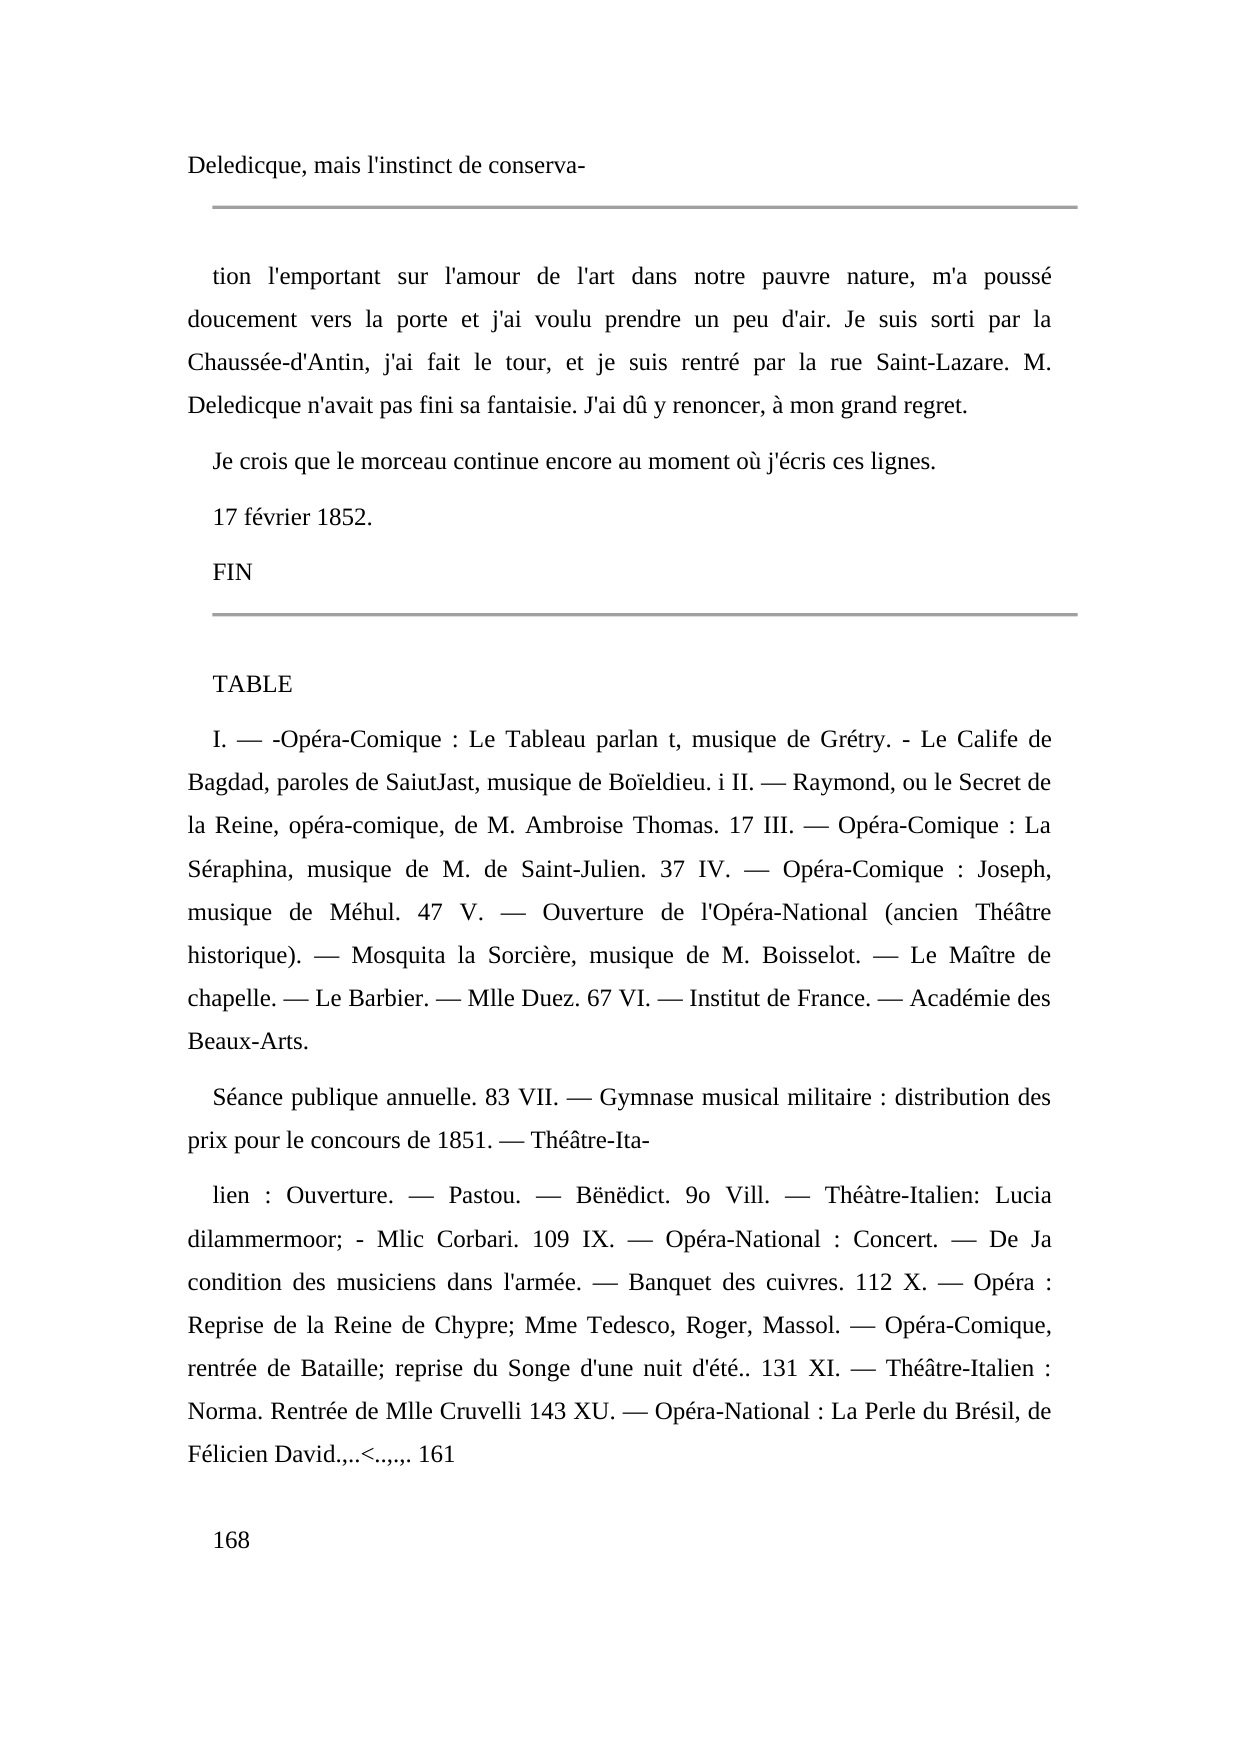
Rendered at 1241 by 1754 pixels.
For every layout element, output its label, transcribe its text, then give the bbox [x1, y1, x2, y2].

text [187, 150, 1053, 179]
text Je crois que le morceau continue encore au moment où j'écris ces lignes. [187, 446, 1053, 475]
text TABLE [187, 669, 1053, 697]
text I. — -Opéra-Comique : Le Tableau parlan t, musique de Grétry. - Le Calife de Bagdad, paroles de SaiutJast, musique de Boïeldieu. i II. — Raymond, ou le Secret de la Reine, opéra-comique, de M. Ambroise Thomas. 17 III. — Opéra-Comique : La Séraphina, musique de M. de Saint-Julien. 37 IV. — Opéra-Comique : Joseph, musique de Méhul. 47 V. — Ouverture de l'Opéra-National (ancien Théâtre historique). — Mosquita la Sorcière, musique de M. Boisselot. — Le Maître de chapelle. — Le Barbier. — Mlle Duez. 67 VI. — Institut de France. — Académie des Beaux-Arts. [187, 724, 1053, 1055]
text FIN [187, 557, 1053, 586]
text tion l'emportant sur l'amour de l'art dans notre pauvre nature, m'a poussé doucement vers la porte et j'ai voulu prendre un peu d'air. Je suis sorti par la Chaussée-d'Antin, j'ai fait le tour, et je suis rentré par la rue Saint-Lazare. M. Deledicque n'avait pas fini sa fantaisie. J'ai dû y renoncer, à mon grand regret. [187, 261, 1053, 419]
text Séance publique annuelle. 83 VII. — Gymnase musical militaire : distribution des prix pour le concours de 1851. — Théâtre-Ita- [187, 1082, 1053, 1154]
text 17 février 1852. [187, 502, 1053, 531]
text lien : Ouverture. — Pastou. — Bënëdict. 9o Vill. — Théàtre-Italien: Lucia dilammermoor; - Mlic Corbari. 109 IX. — Opéra-National : Concert. — De Ja condition des musiciens dans l'armée. — Banquet des cuivres. 112 X. — Opéra : Reprise de la Reine de Chypre; Mme Tedesco, Roger, Massol. — Opéra-Comique, rentrée de Bataille; reprise du Songe d'une nuit d'été.. 131 XI. — Théâtre-Italien : Norma. Rentrée de Mlle Cruvelli 143 XU. — Opéra-National : La Perle du Brésil, de Félicien David.,..<..,.,. 161 [187, 1181, 1053, 1468]
